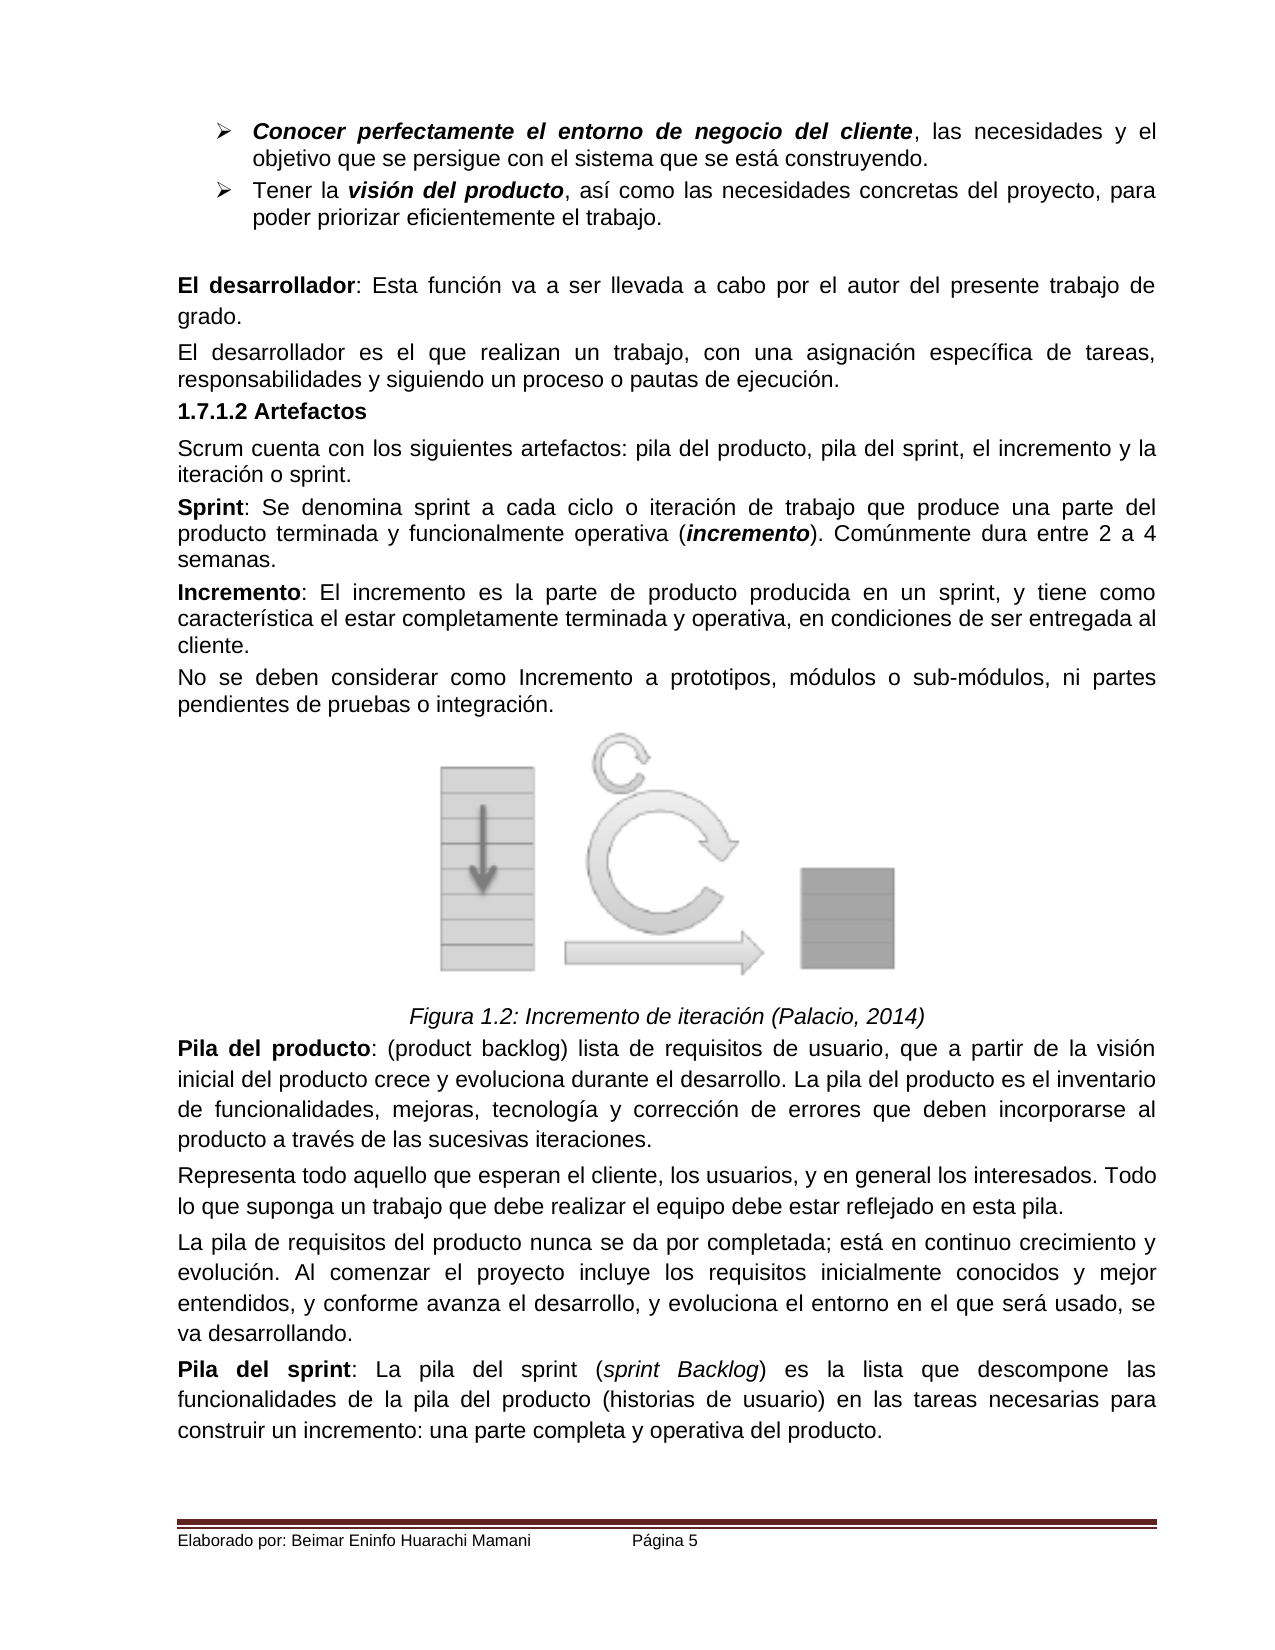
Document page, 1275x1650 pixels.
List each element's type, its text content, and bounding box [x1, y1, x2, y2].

text No se deben considerar como Incremento a prototipos, módulos o sub-módulos, ni partes pendientes de pruebas o integración. [177, 664, 1157, 717]
text Scrum cuenta con los siguientes artefactos: pila del producto, pila del sprint, el incremento y la iteración o sprint. [177, 434, 1157, 487]
text Representa todo aquello que esperan el cliente, los usuarios, y en general los interesados. Todo lo que suponga un trabajo que debe realizar el equipo debe estar reflejado en esta pila. [177, 1162, 1157, 1219]
picture [401, 723, 933, 997]
list Tener la visión del producto, así como las necesidades concretas del proyecto, para poder priorizar eficientemente el trabajo. [215, 177, 1157, 230]
text El desarrollador: Esta función va a ser llevada a cabo por el autor del presente trabajo de grado. [177, 272, 1157, 329]
text Figura 1.2: Incremento de iteración (Palacio, 2014) [177, 1003, 1157, 1029]
text Pila del producto: (product backlog) lista de requisitos de usuario, que a partir de la visión inicial del producto crece y evoluciona durante el desarrollo. La pila del producto es el inventario de funcionalidades, mejoras, tecnología y corrección de errores que deben incorporarse al producto a través de las sucesivas iteraciones. [177, 1035, 1157, 1152]
list Conocer perfectamente el entorno de negocio del cliente, las necesidades y el objetivo que se persigue con el sistema que se está construyendo. [215, 118, 1157, 171]
text El desarrollador es el que realizan un trabajo, con una asignación específica de tareas, responsabilidades y siguiendo un proceso o pautas de ejecución. [177, 339, 1157, 392]
text Sprint: Se denomina sprint a cada ciclo o iteración de trabajo que produce una parte del producto terminada y funcionalmente operativa (incremento). Comúnmente dura entre 2 a 4 semanas. [177, 493, 1157, 573]
subtitle 1.7.1.2 Artefactos [177, 398, 1157, 424]
text Incremento: El incremento es la parte de producto producida en un sprint, y tiene como característica el estar completamente terminada y operativa, en condiciones de ser entregada al cliente. [177, 579, 1157, 658]
